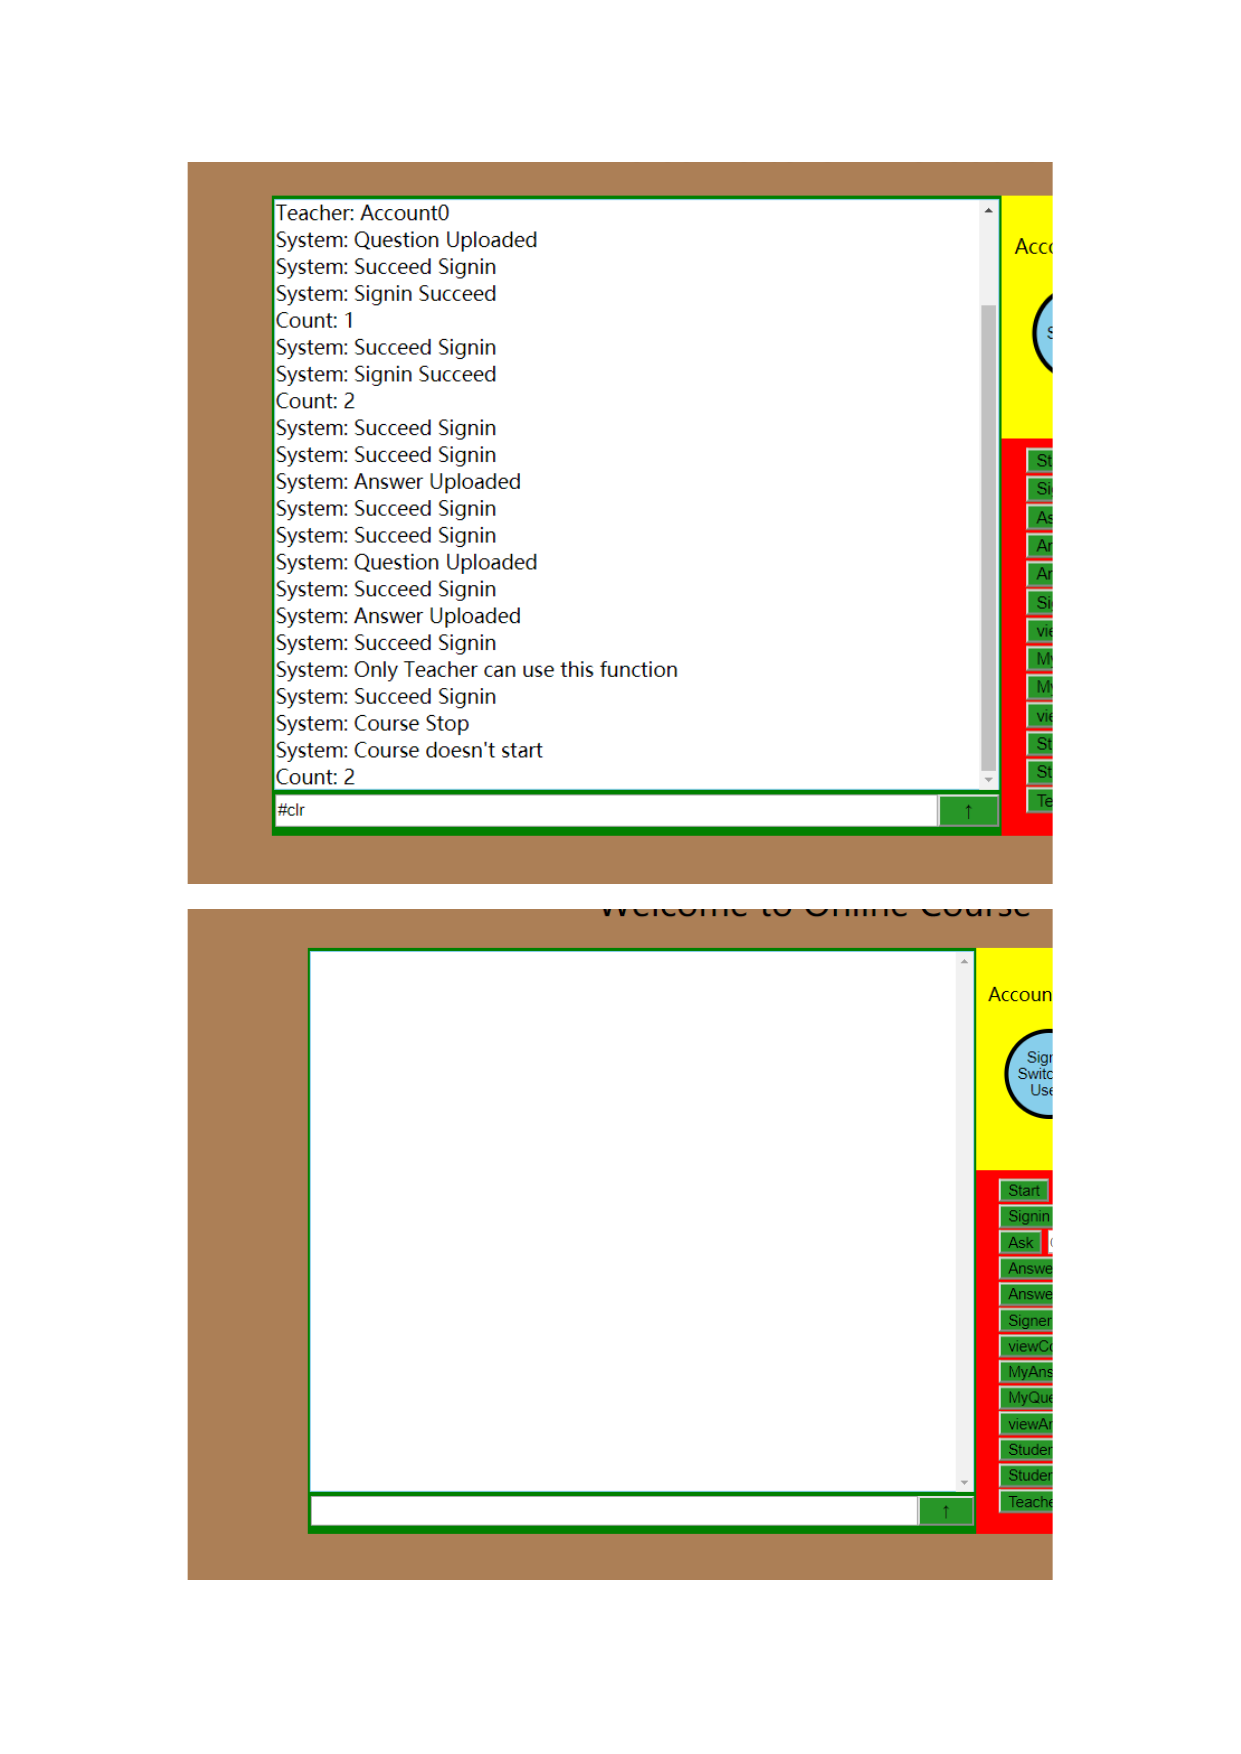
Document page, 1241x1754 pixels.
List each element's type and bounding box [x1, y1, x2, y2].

picture [187, 909, 1053, 1580]
picture [187, 162, 1053, 884]
